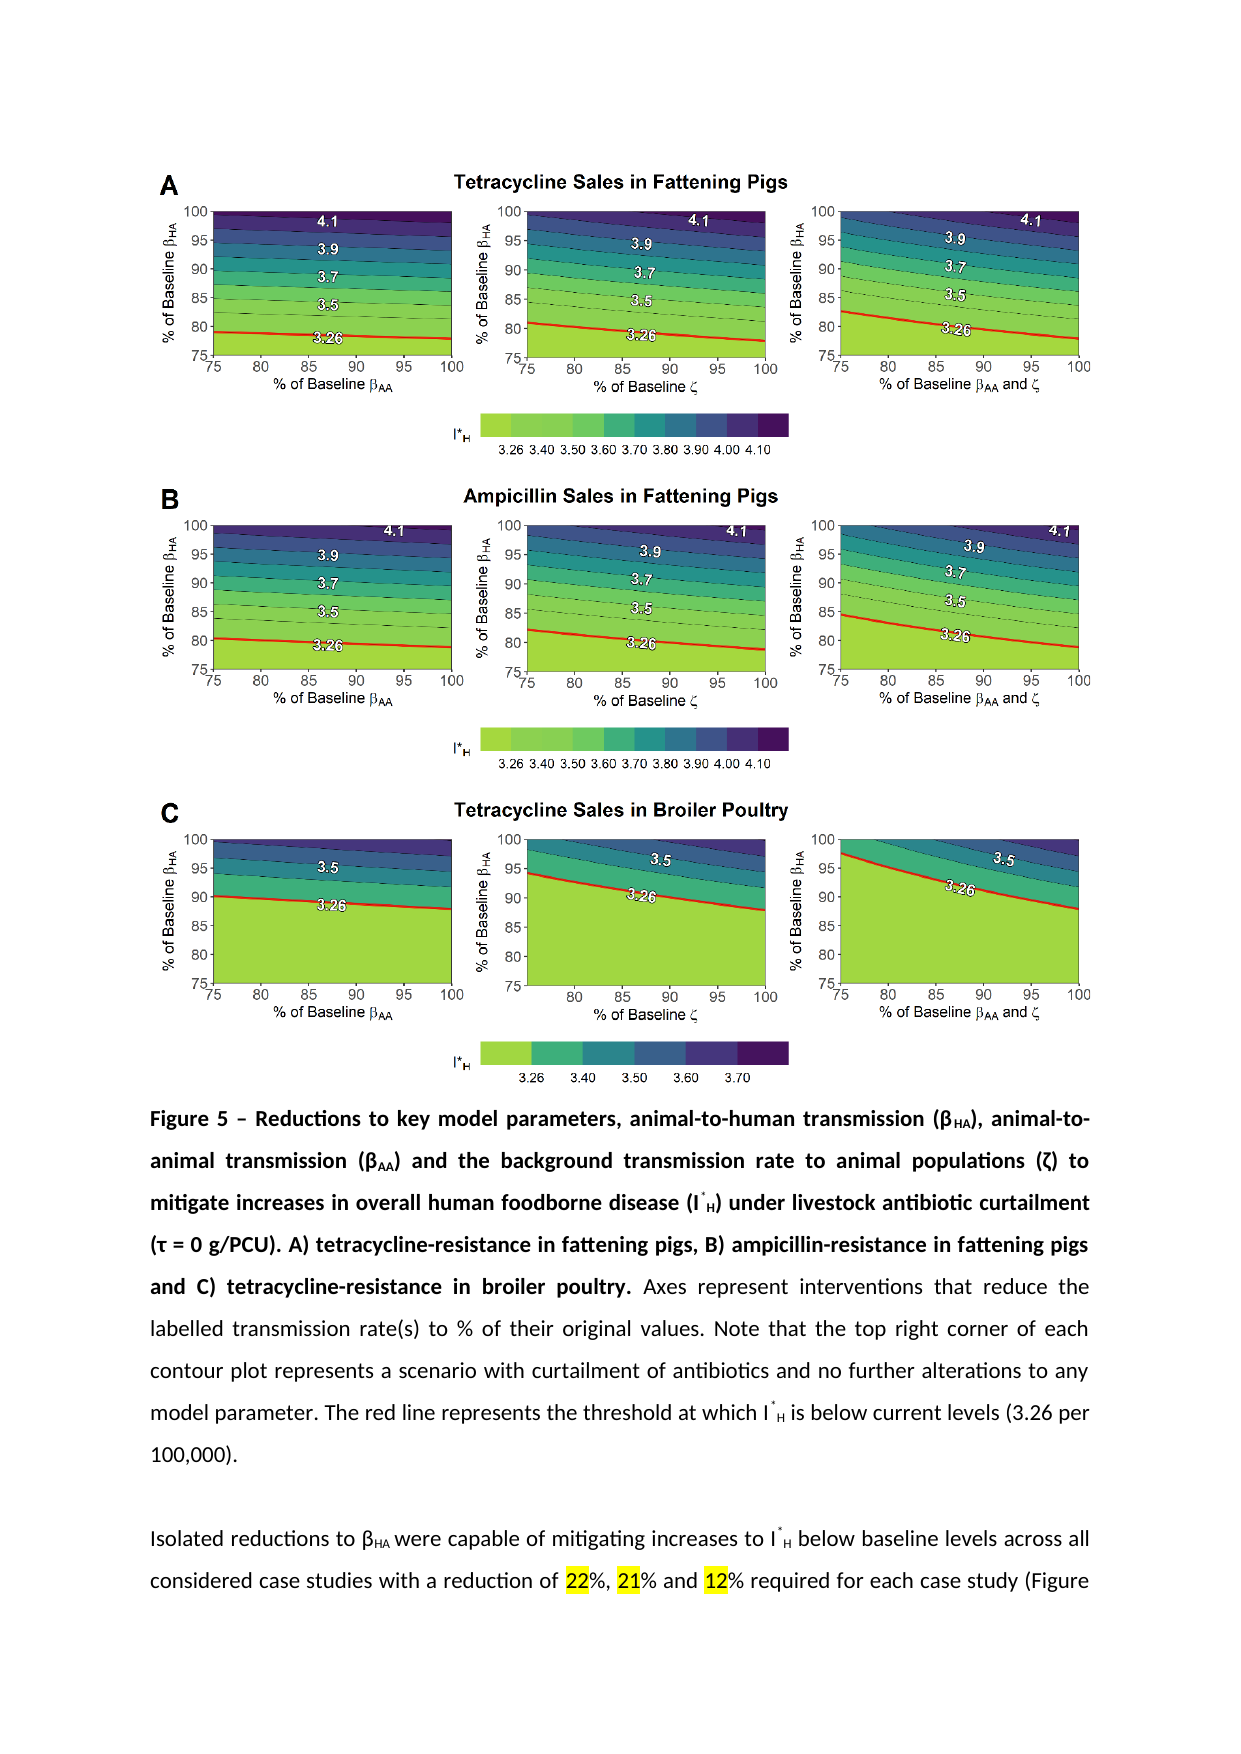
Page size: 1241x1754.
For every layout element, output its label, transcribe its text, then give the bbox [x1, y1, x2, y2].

text Figure 5 – Reductions to key model parameters, animal-to-human transmission (βHA), animal-to-animal transmission (βAA) and the background transmission rate to animal populations (ζ) to mitigate increases in overall human foodborne disease (I*H) under livestock antibiotic curtailment (τ = 0 g/PCU). A) tetracycline-resistance in fattening pigs, B) ampicillin-resistance in fattening pigs and C) tetracycline-resistance in broiler poultry. Axes represent interventions that reduce the labelled transmission rate(s) to % of their original values. Note that the top right corner of each contour plot represents a scenario with curtailment of antibiotics and no further alterations to any model parameter. The red line represents the threshold at which I*H is below current levels (3.26 per 100,000). [150, 1104, 1090, 1468]
picture [150, 150, 1091, 1091]
